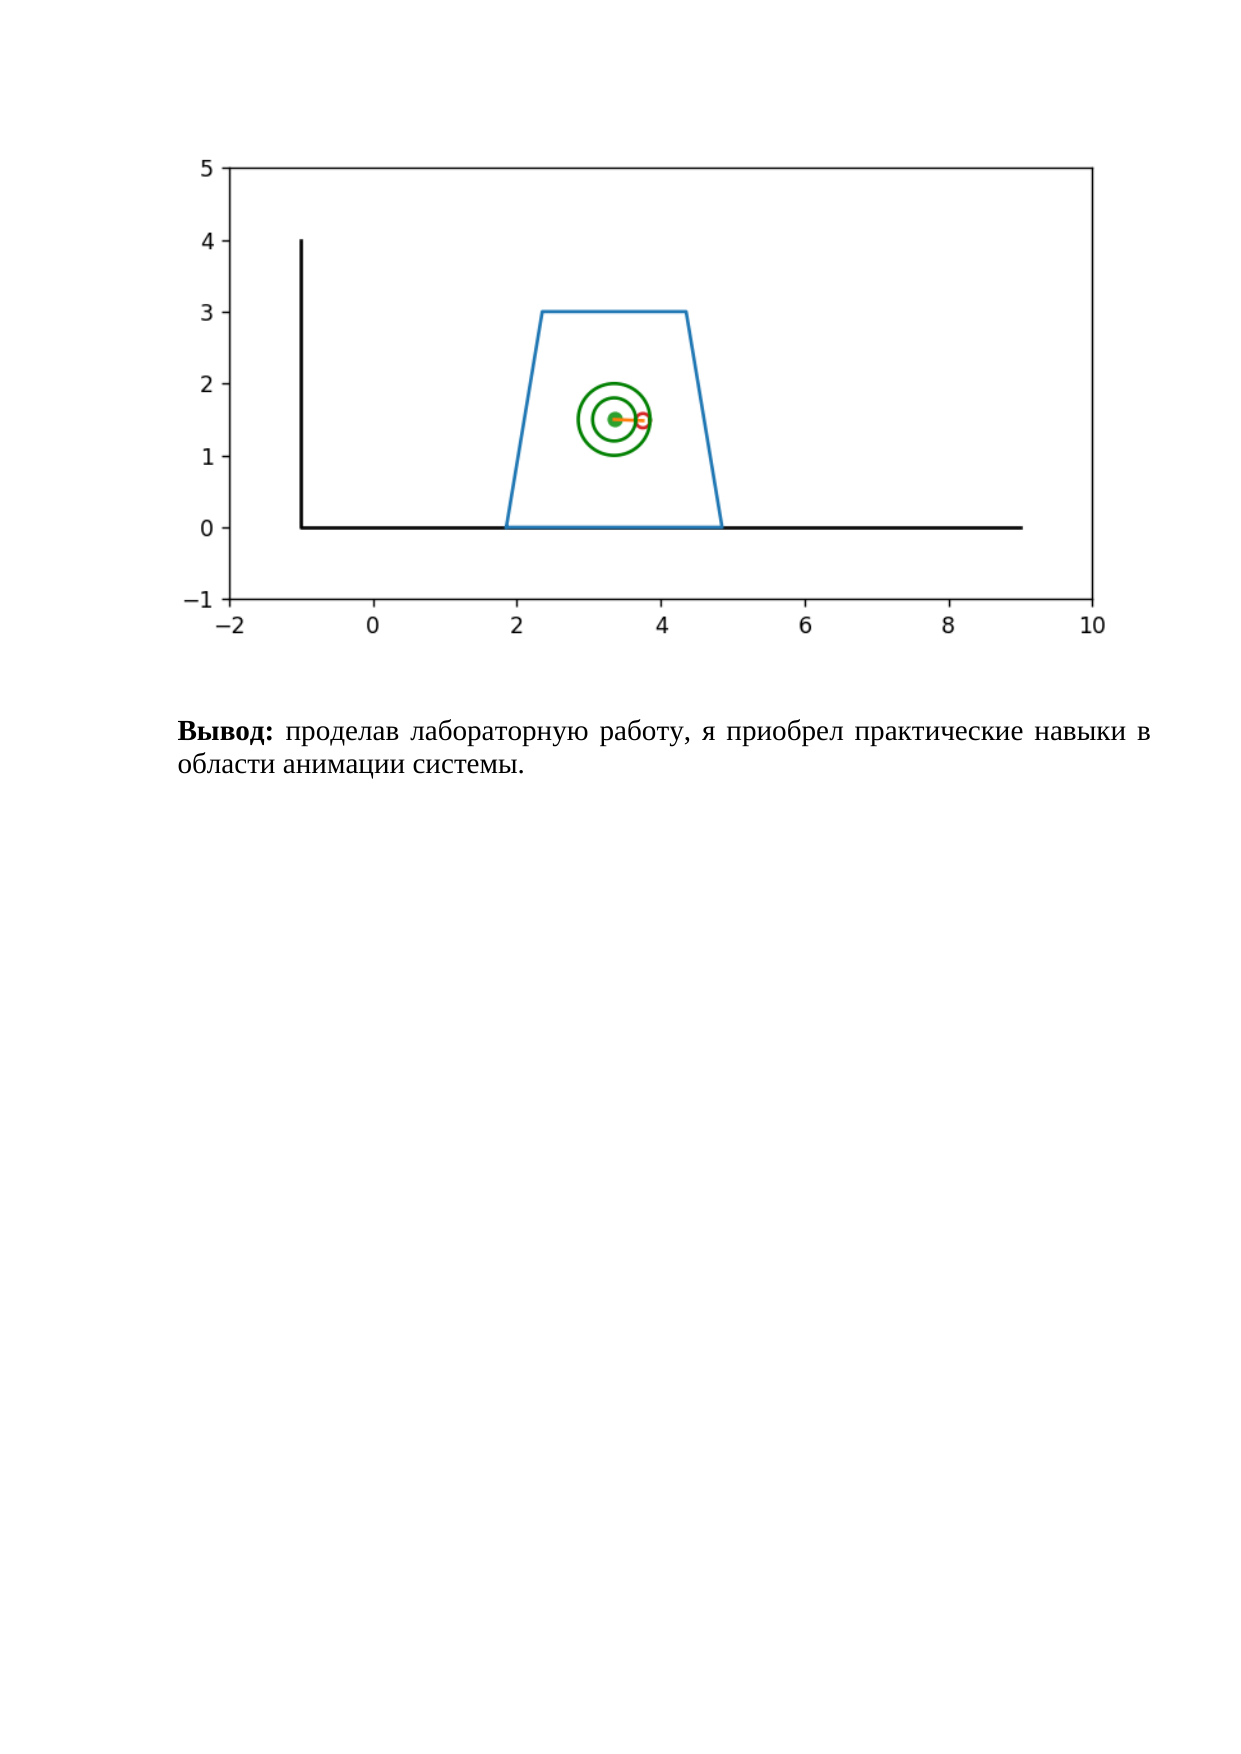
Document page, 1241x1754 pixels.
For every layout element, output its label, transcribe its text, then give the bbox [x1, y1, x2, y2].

text Вывод: проделав лабораторную работу, я приобрел практические навыки в области анимации системы. [177, 713, 1152, 780]
picture [177, 118, 1152, 692]
